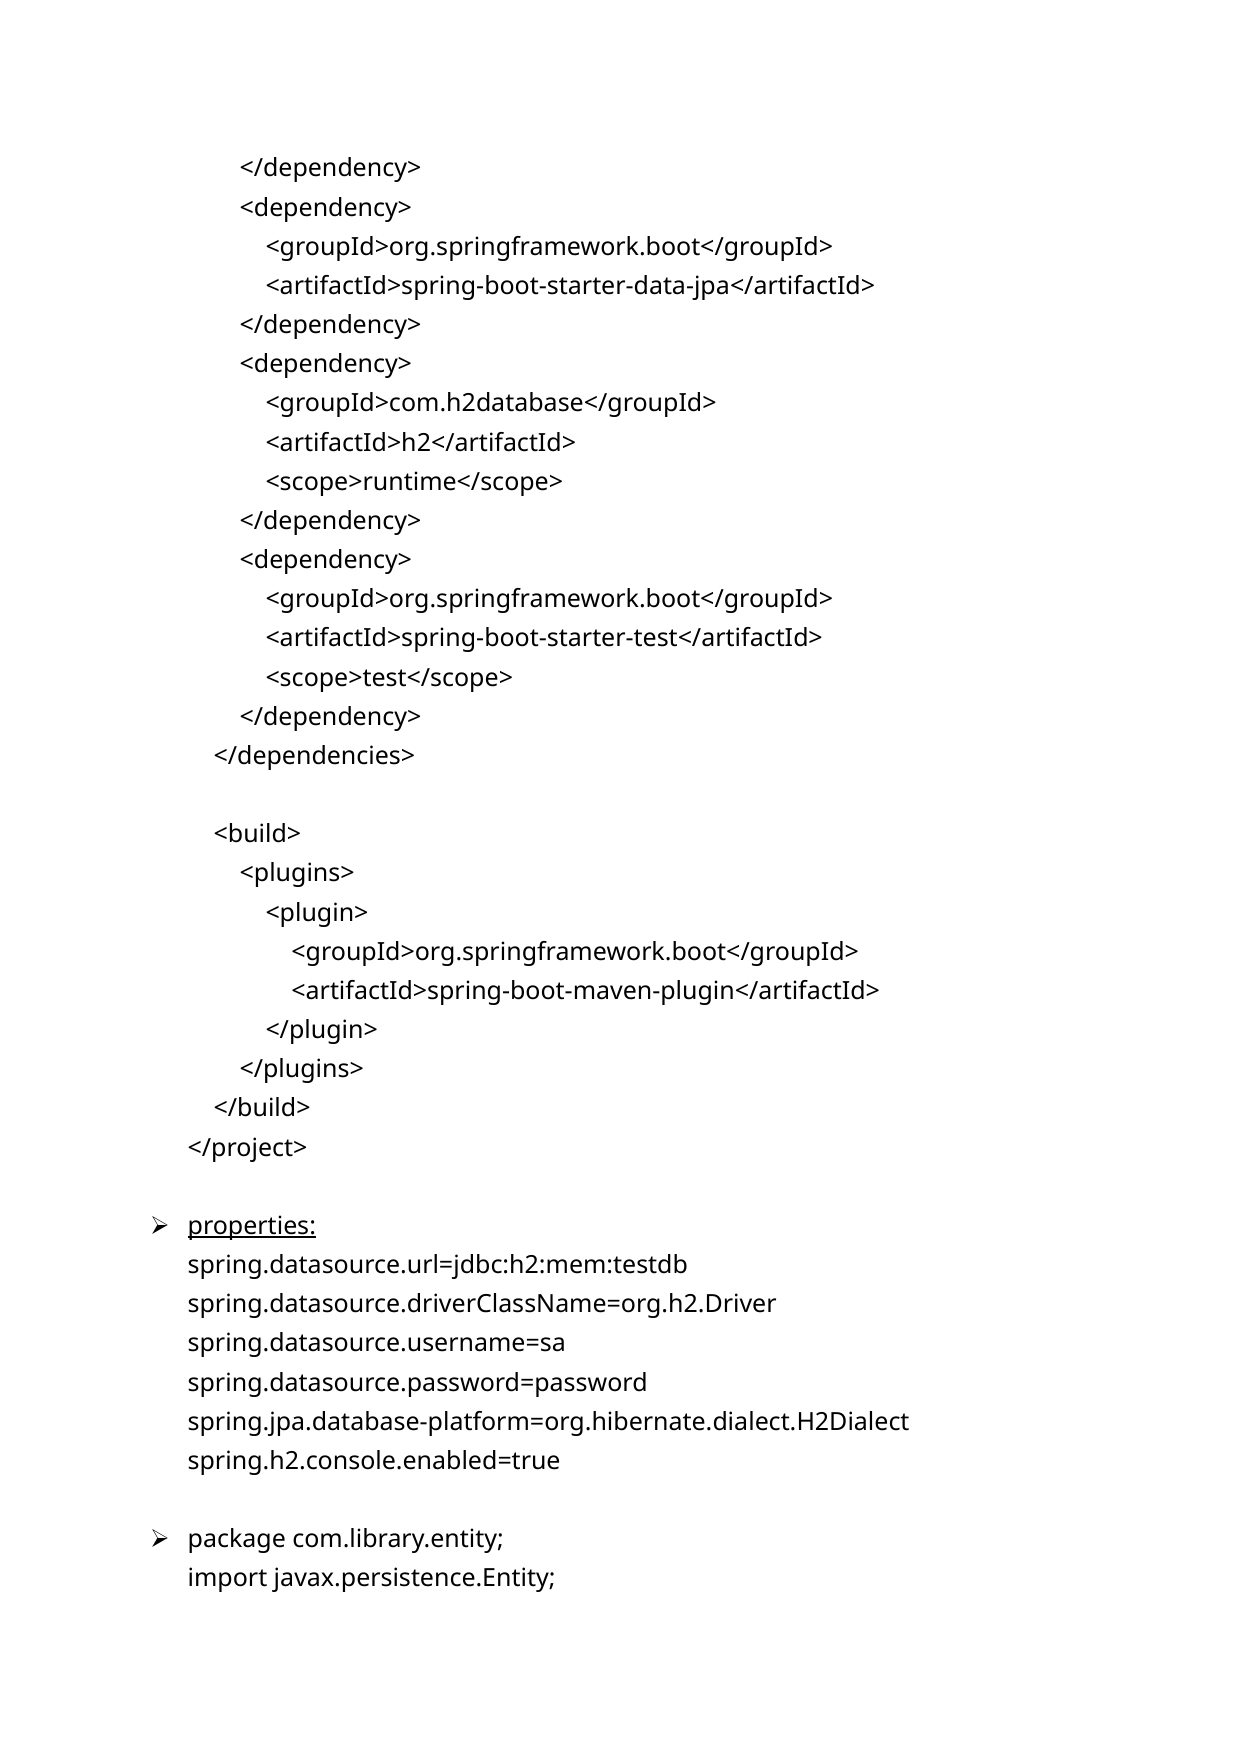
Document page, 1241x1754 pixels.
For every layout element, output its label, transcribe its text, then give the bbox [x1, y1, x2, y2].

list spring.h2.console.enabled=true [187, 1442, 1090, 1477]
list <build> [187, 816, 1090, 850]
list spring.datasource.username=sa [187, 1325, 1090, 1359]
list </dependency> [187, 698, 1090, 732]
list <artifactId>spring-boot-maven-plugin</artifactId> [187, 972, 1090, 1007]
list </build> [187, 1090, 1090, 1124]
list </dependency> [187, 307, 1090, 341]
list </dependency> [187, 502, 1090, 537]
list <artifactId>spring-boot-starter-data-jpa</artifactId> [187, 267, 1090, 302]
list </dependency> [187, 150, 1090, 184]
list import javax.persistence.Entity; [187, 1560, 1090, 1594]
list <artifactId>spring-boot-starter-test</artifactId> [187, 620, 1090, 654]
list <plugins> [187, 855, 1090, 889]
list </project> [187, 1129, 1090, 1163]
list <dependency> [187, 346, 1090, 380]
list <groupId>org.springframework.boot</groupId> [187, 933, 1090, 967]
list <groupId>org.springframework.boot</groupId> [187, 581, 1090, 615]
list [187, 228, 1090, 262]
list <dependency> [187, 189, 1090, 223]
list <plugin> [187, 894, 1090, 928]
list spring.datasource.password=password [187, 1364, 1090, 1398]
list </plugin> [187, 1012, 1090, 1046]
list <dependency> [187, 542, 1090, 576]
list <scope>runtime</scope> [187, 463, 1090, 497]
list package com.library.entity; [150, 1521, 1090, 1555]
list <artifactId>h2</artifactId> [187, 424, 1090, 458]
list <scope>test</scope> [187, 659, 1090, 693]
list <groupId>com.h2database</groupId> [187, 385, 1090, 419]
list properties: [150, 1207, 1090, 1242]
list spring.datasource.url=jdbc:h2:mem:testdb [187, 1247, 1090, 1281]
list </dependencies> [187, 737, 1090, 772]
list spring.datasource.driverClassName=org.h2.Driver [187, 1286, 1090, 1320]
list spring.jpa.database-platform=org.hibernate.dialect.H2Dialect [187, 1403, 1090, 1437]
list </plugins> [187, 1051, 1090, 1085]
